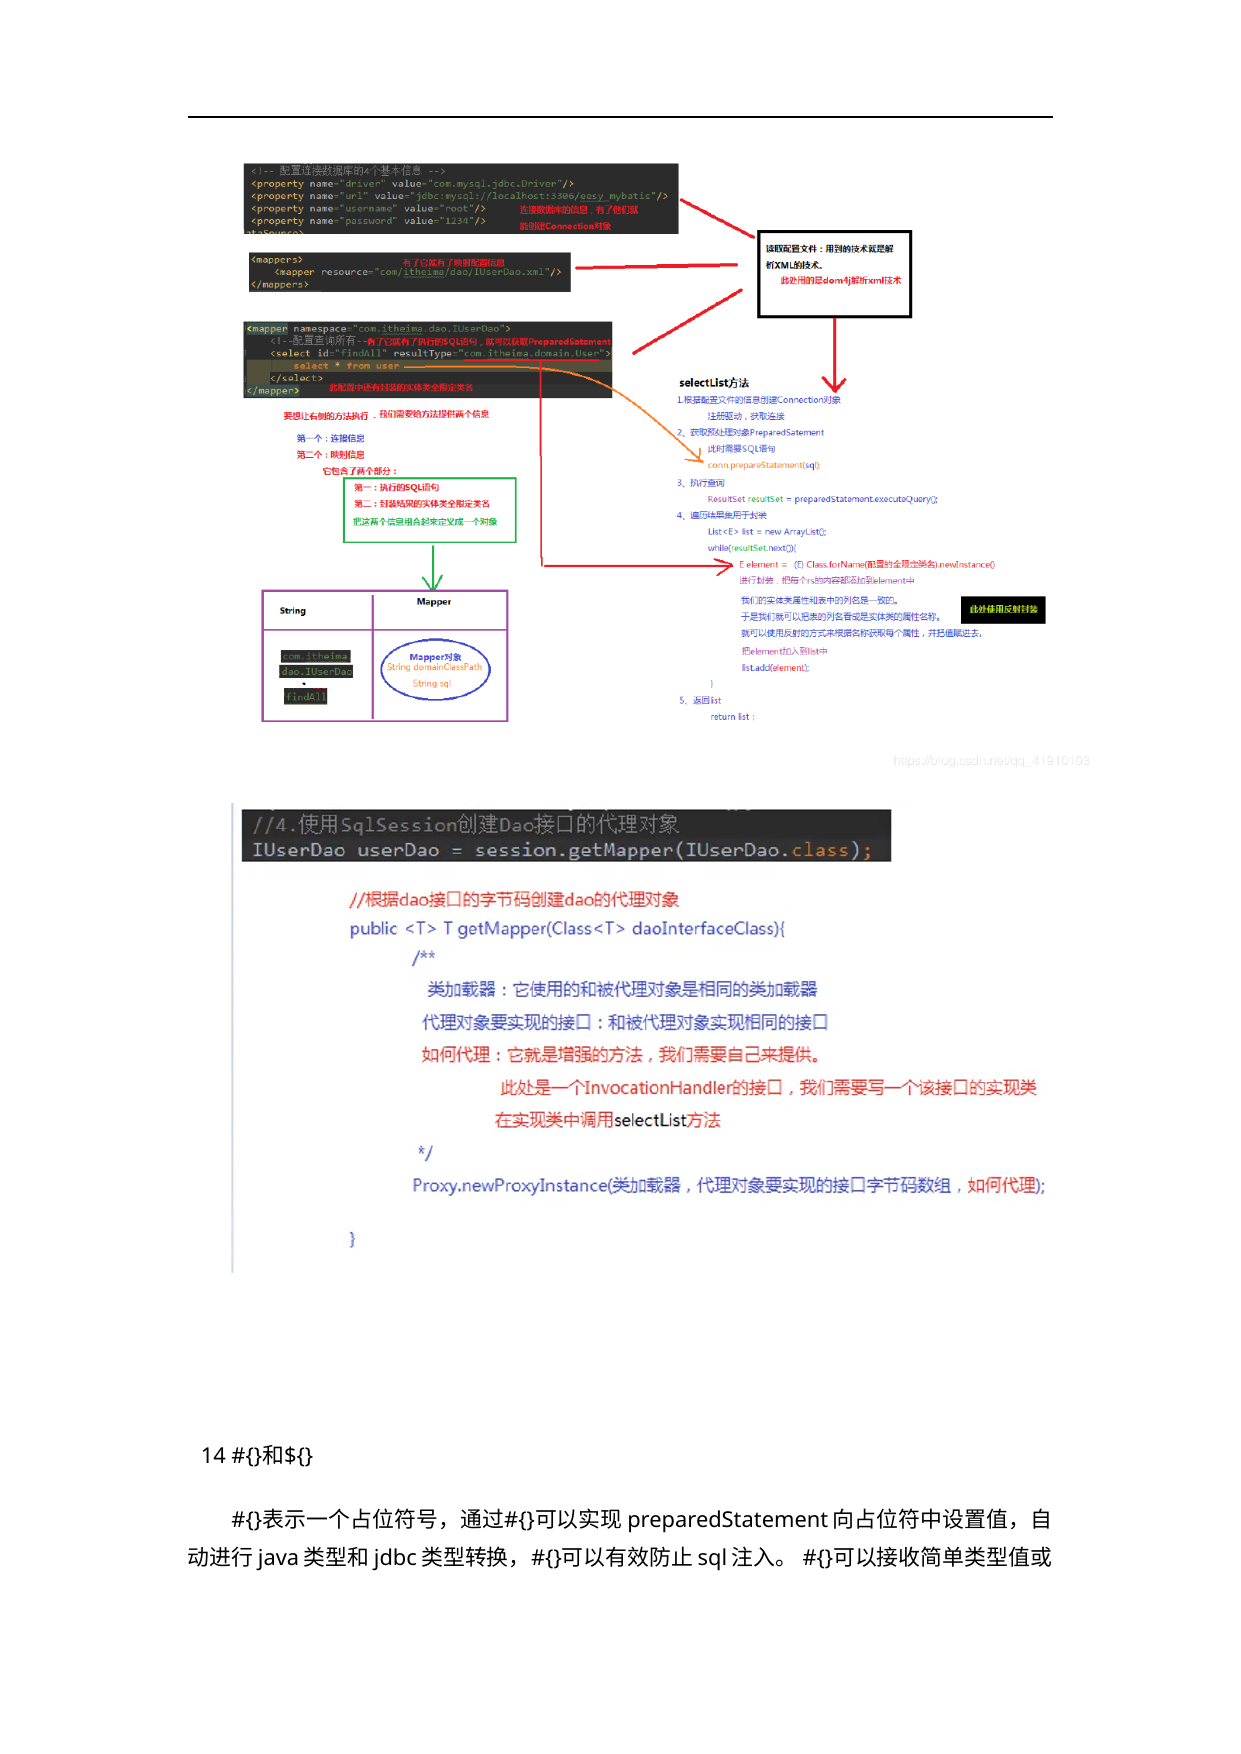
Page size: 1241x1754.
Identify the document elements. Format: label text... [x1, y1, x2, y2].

picture [231, 803, 1097, 1273]
subtitle #{}和${} [187, 1438, 1053, 1470]
picture [231, 160, 1097, 775]
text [187, 1502, 1053, 1572]
